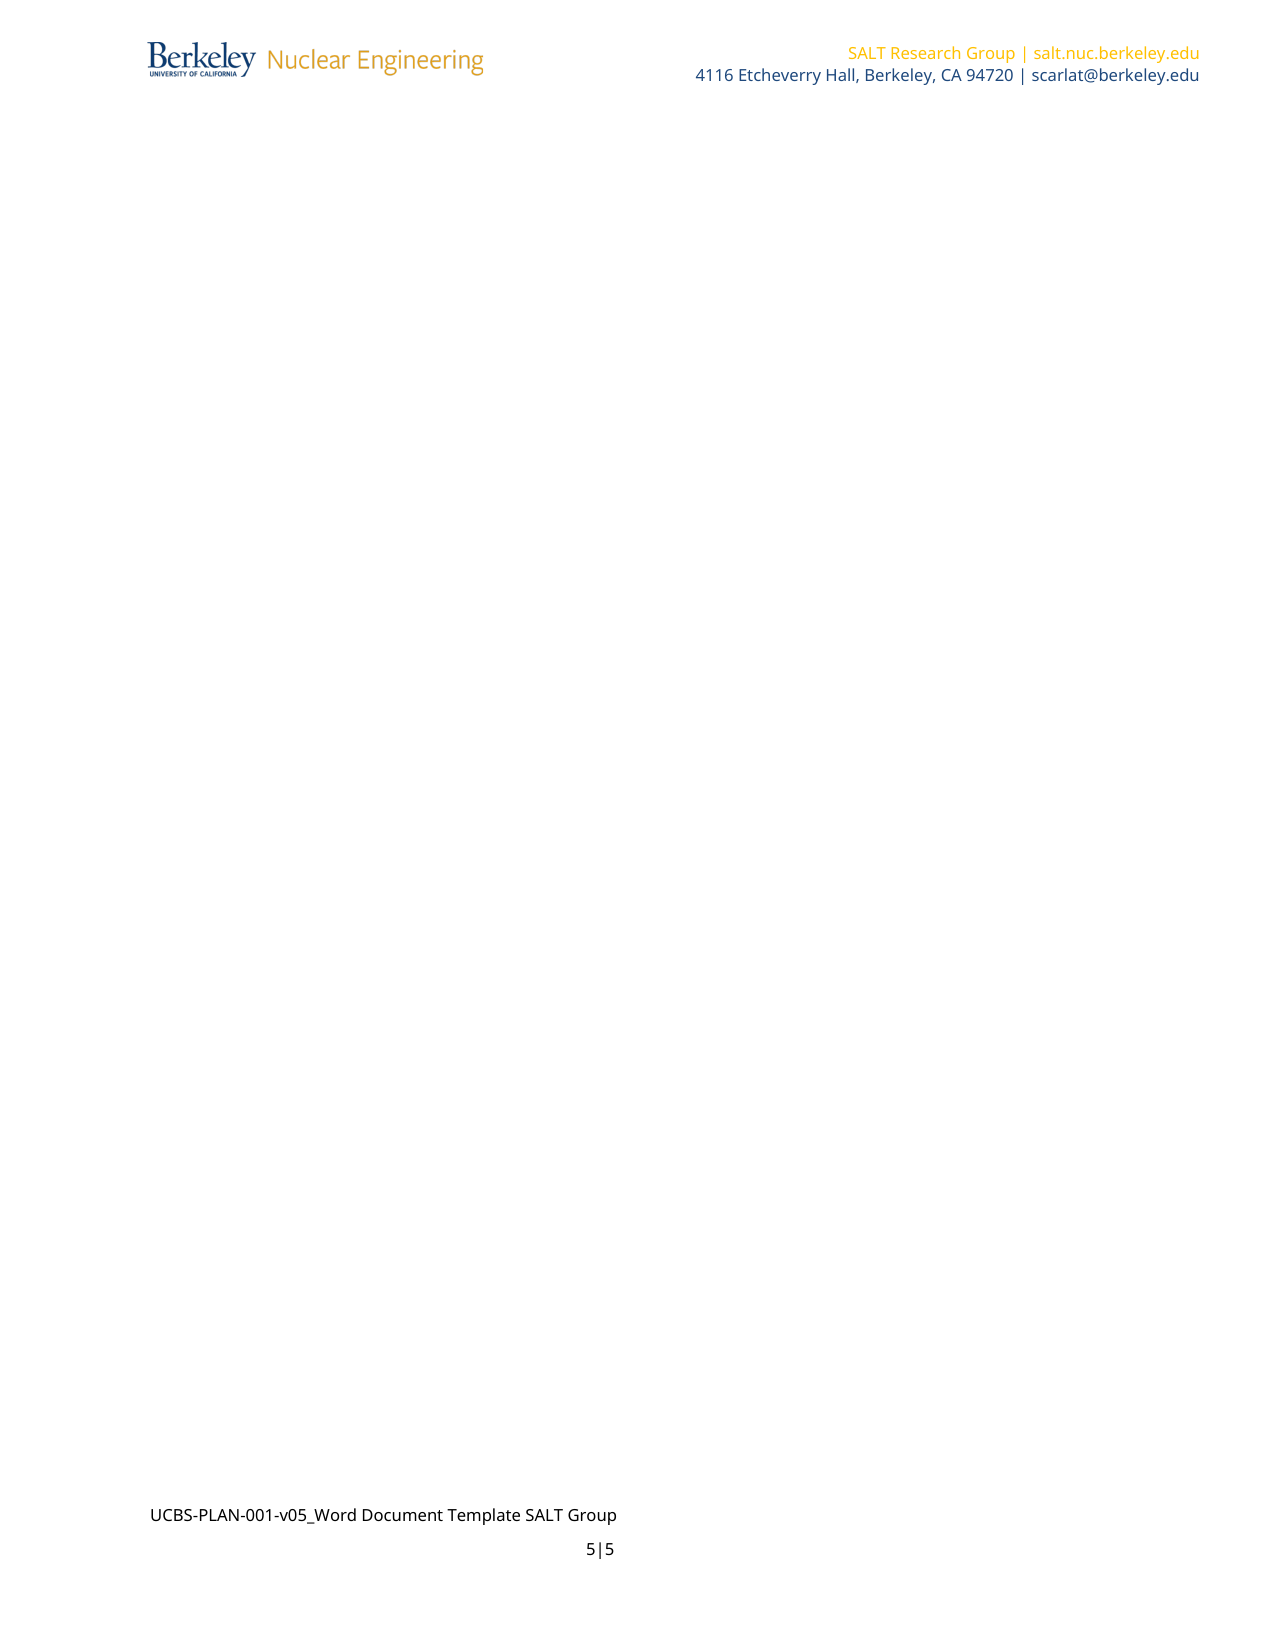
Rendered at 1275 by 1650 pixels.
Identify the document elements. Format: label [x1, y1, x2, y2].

picture [147, 42, 484, 77]
